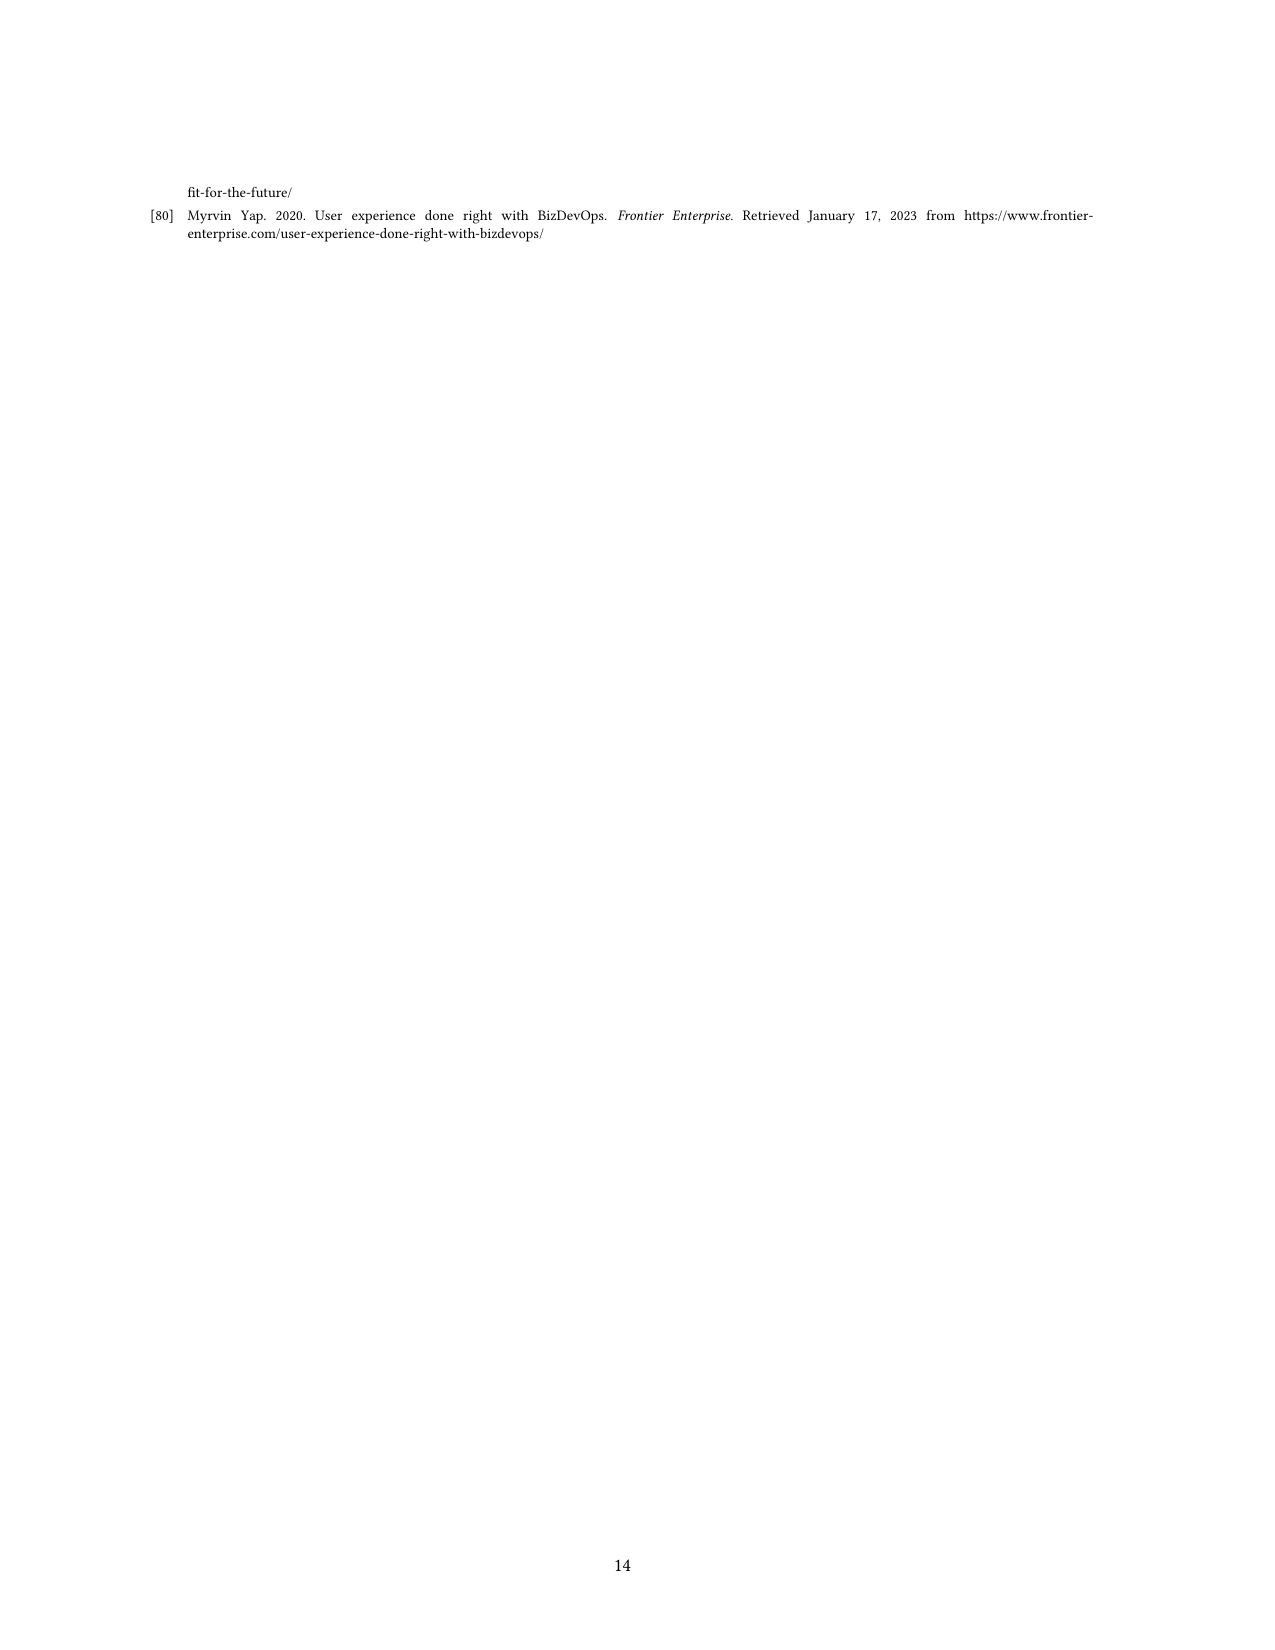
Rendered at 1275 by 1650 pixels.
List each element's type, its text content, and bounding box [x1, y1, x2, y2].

list [80] Myrvin Yap. 2020. User experience done right with BizDevOps. Frontier Enterprise. Retrieved January 17, 2023 from https://www.frontier-enterprise.com/user-experience-done-right-with-bizdevops/ [150, 207, 1094, 242]
